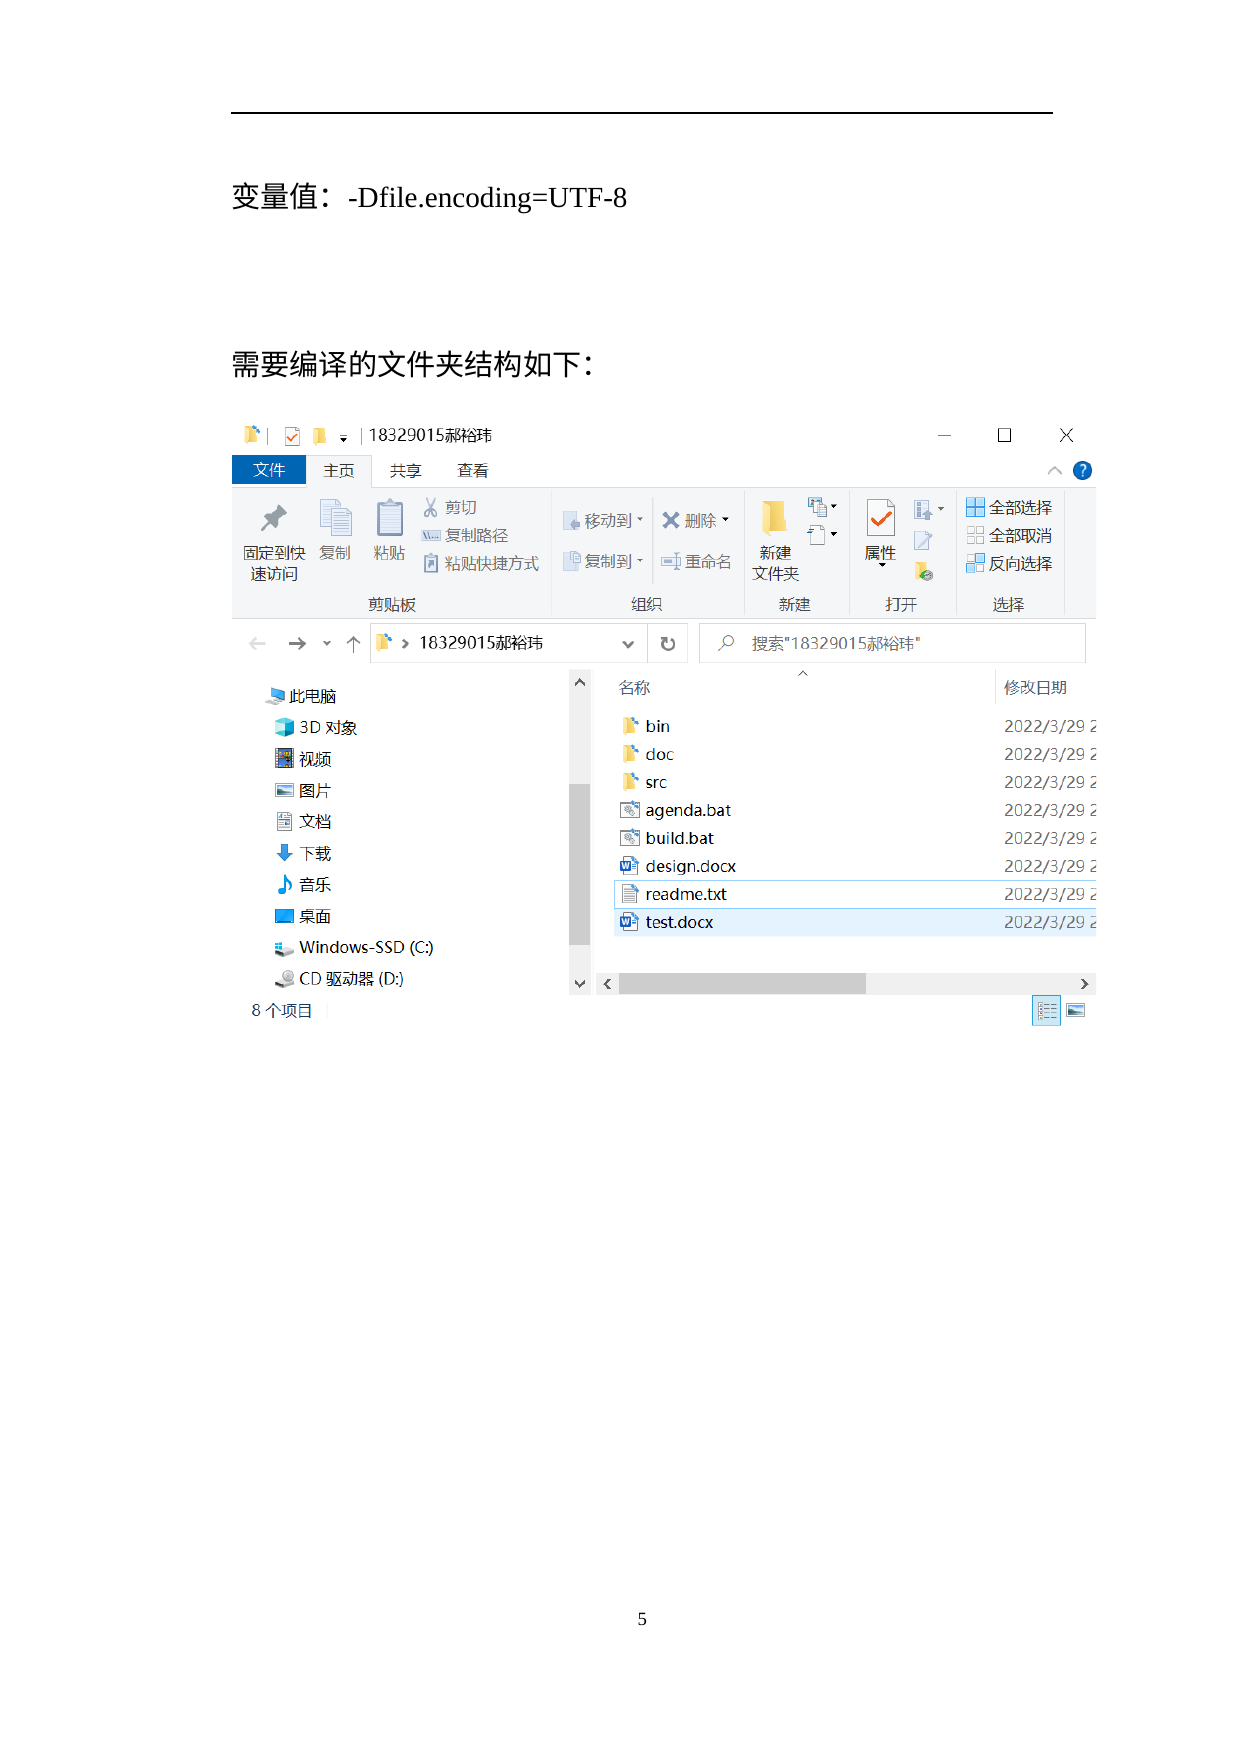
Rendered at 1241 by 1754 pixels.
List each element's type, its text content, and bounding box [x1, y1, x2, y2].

text 需要编译的文件夹结构如下： [187, 330, 1053, 395]
text 变量值：-Dfile.encoding=UTF-8 [187, 162, 1053, 227]
picture [231, 416, 1097, 1026]
